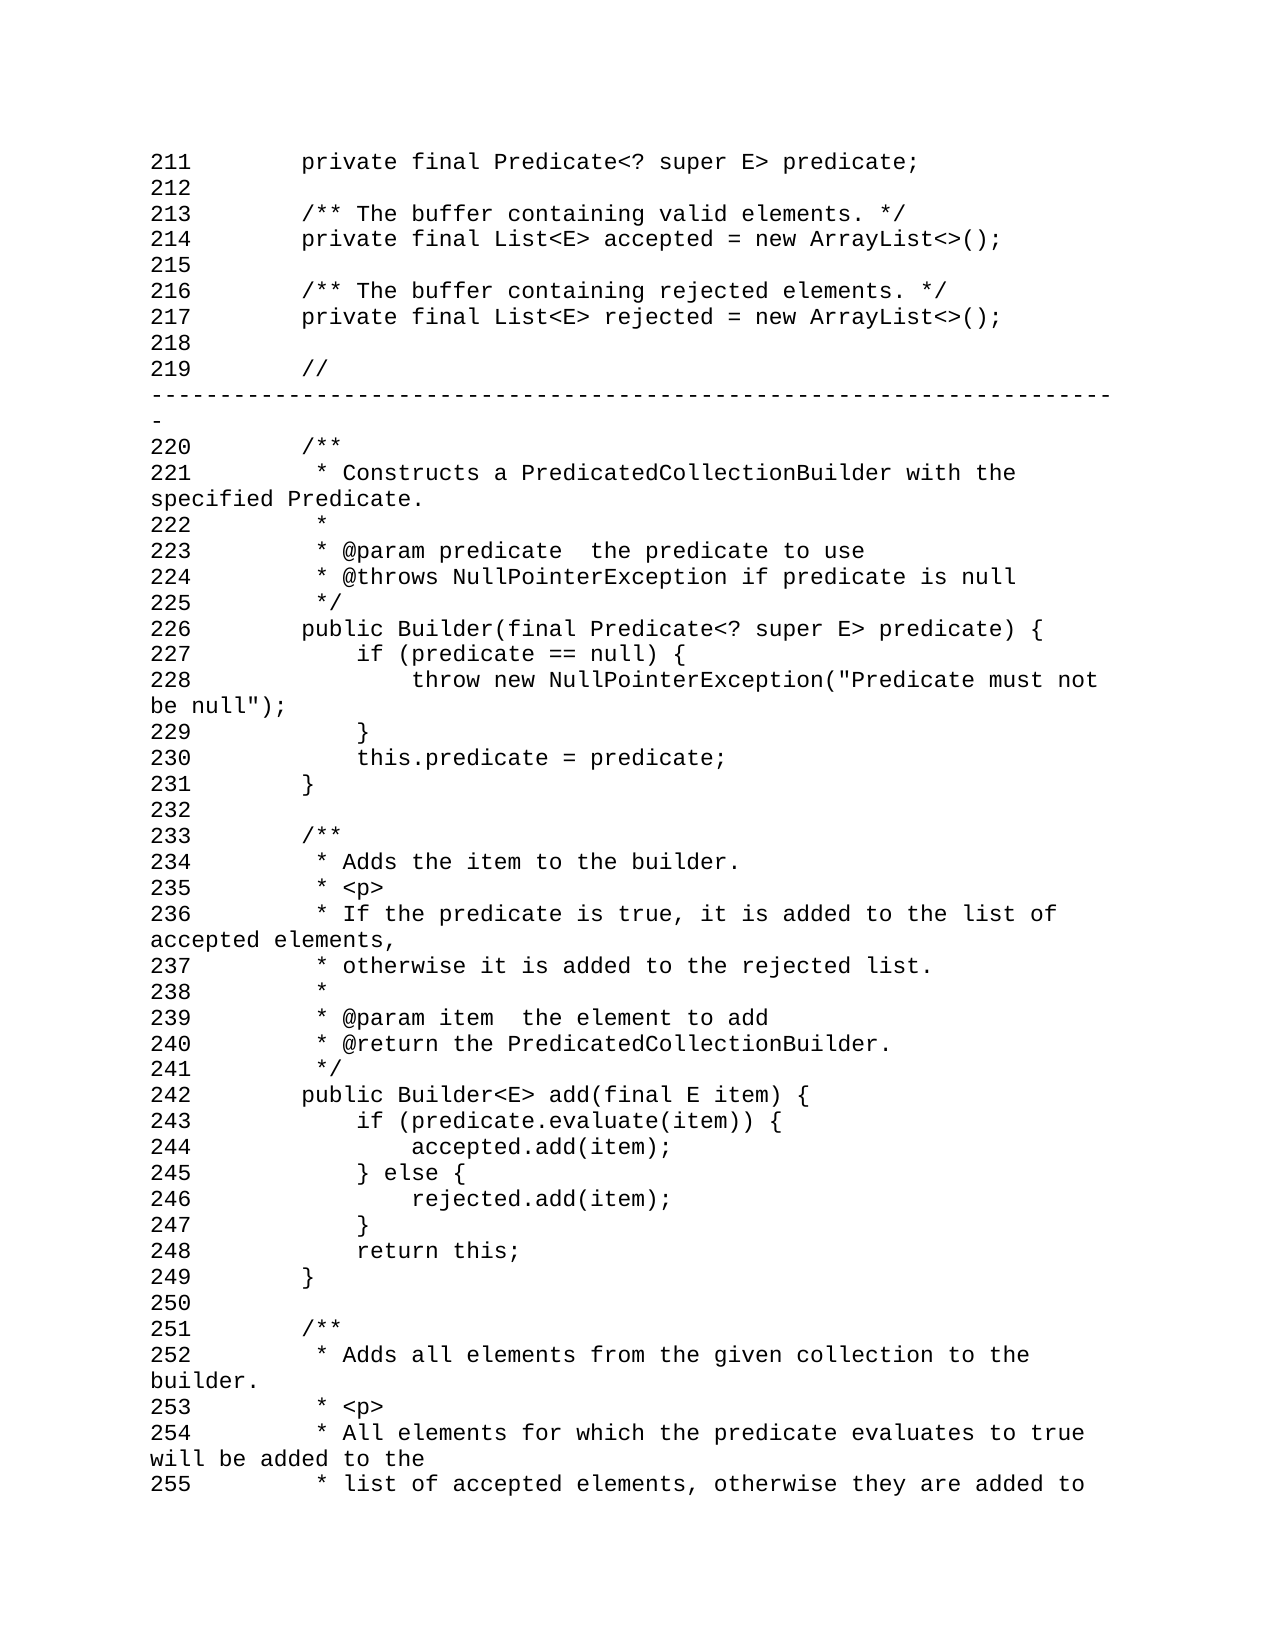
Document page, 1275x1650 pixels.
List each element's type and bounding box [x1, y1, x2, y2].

text [150, 150, 1125, 1499]
